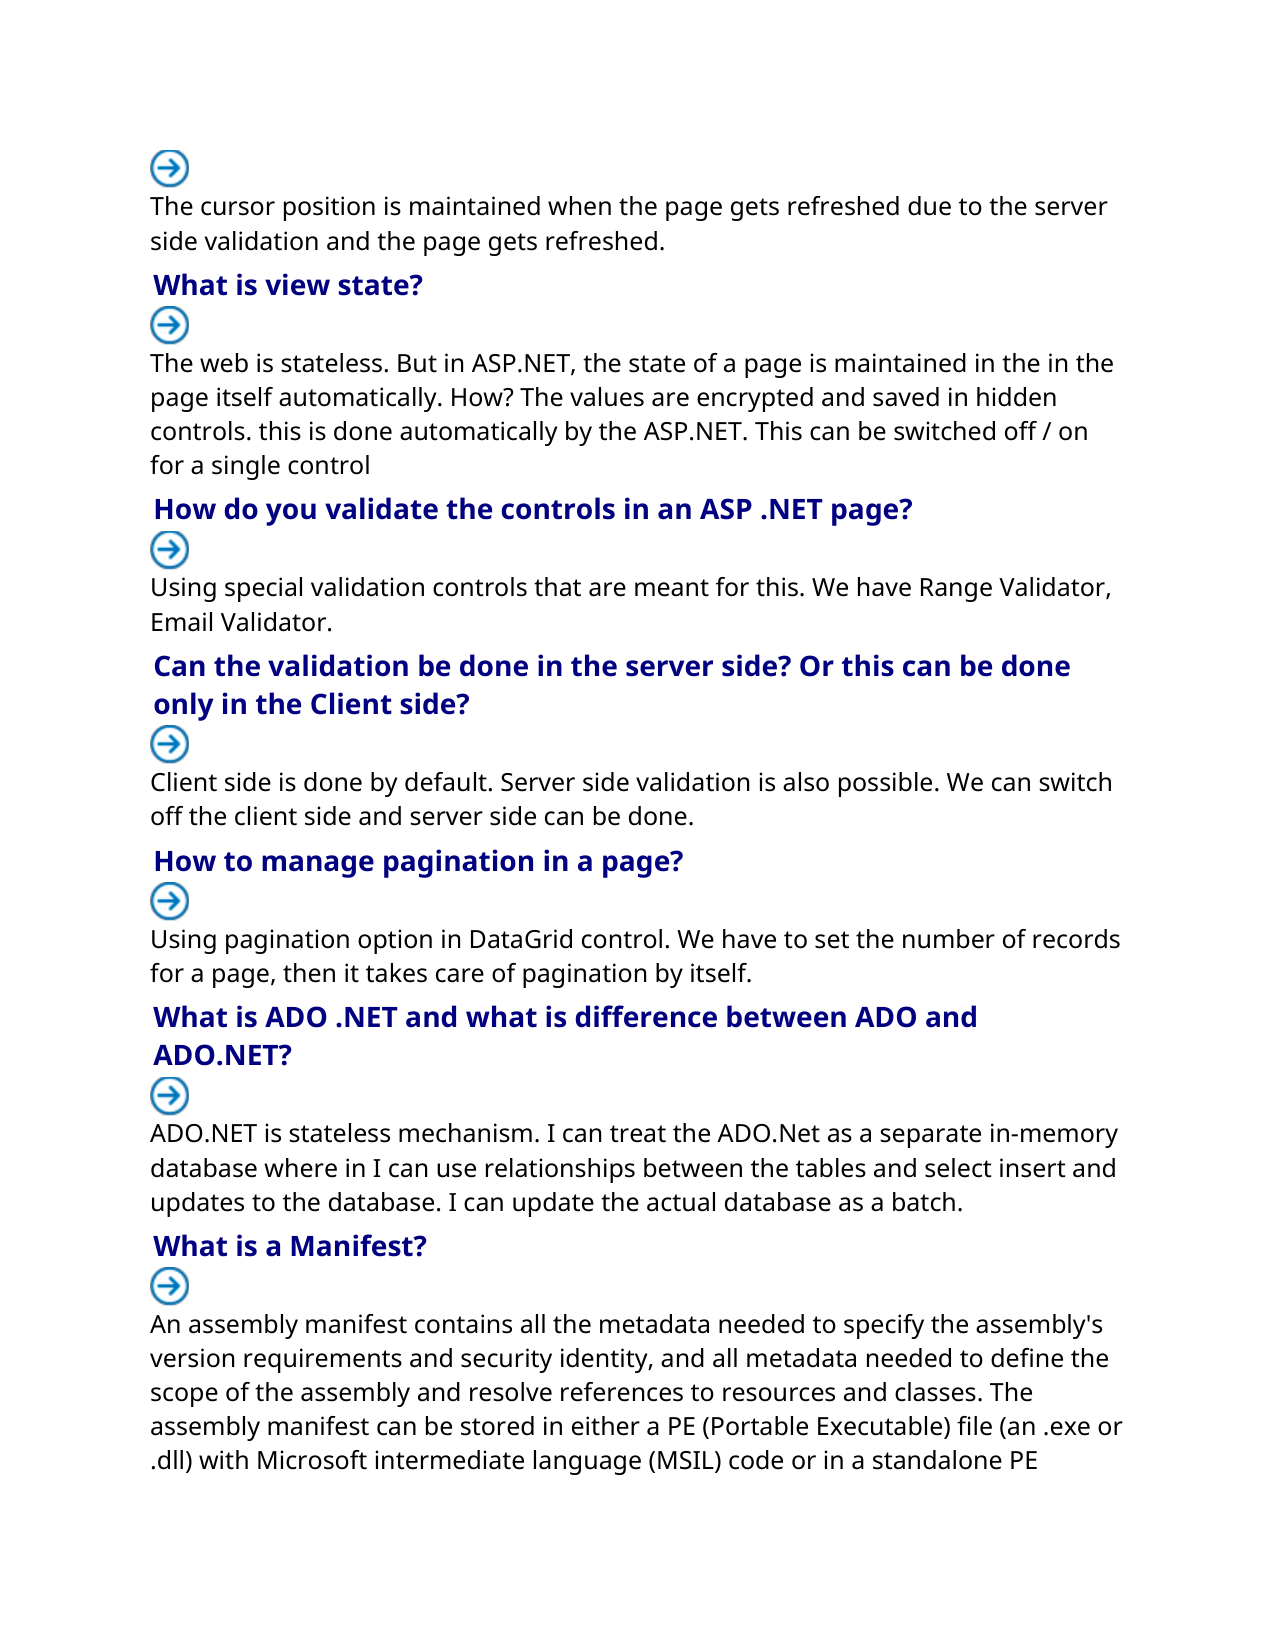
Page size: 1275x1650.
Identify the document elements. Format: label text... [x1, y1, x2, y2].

picture [150, 1077, 189, 1116]
text The web is stateless. But in ASP.NET, the state of a page is maintained in the in the page itself automatically. How? The values are encrypted and saved in hidden controls. this is done automatically by the ASP.NET. This can be switched off / on for a single control [150, 306, 1125, 482]
picture [150, 150, 189, 189]
text How do you validate the controls in an ASP .NET page? [153, 489, 1122, 528]
text How to manage pagination in a page? [153, 841, 1122, 879]
text The cursor position is maintained when the page gets refreshed due to the server side validation and the page gets refreshed. [189, 150, 1125, 257]
text What is view state? [153, 265, 1122, 303]
text What is ADO .NET and what is difference between ADO and ADO.NET? [153, 997, 1122, 1074]
picture [150, 1267, 189, 1307]
picture [150, 531, 189, 570]
text Using special validation controls that are meant for this. We have Range Validator, Email Validator. [189, 531, 1125, 638]
text Using pagination option in DataGrid control. We have to set the number of records for a page, then it takes care of pagination by itself. [189, 882, 1125, 989]
text Client side is done by default. Server side validation is also possible. We can switch off the client side and server side can be done. [189, 726, 1125, 833]
text ADO.NET is stateless mechanism. I can treat the ADO.Net as a separate in-memory database where in I can use relationships between the tables and select insert and updates to the database. I can update the actual database as a batch. [189, 1077, 1125, 1218]
picture [150, 306, 189, 346]
picture [150, 882, 189, 921]
picture [150, 725, 189, 765]
text Can the validation be done in the server side? Or this can be done only in the Client side? [153, 646, 1122, 723]
text What is a Manifest? [153, 1226, 1122, 1264]
